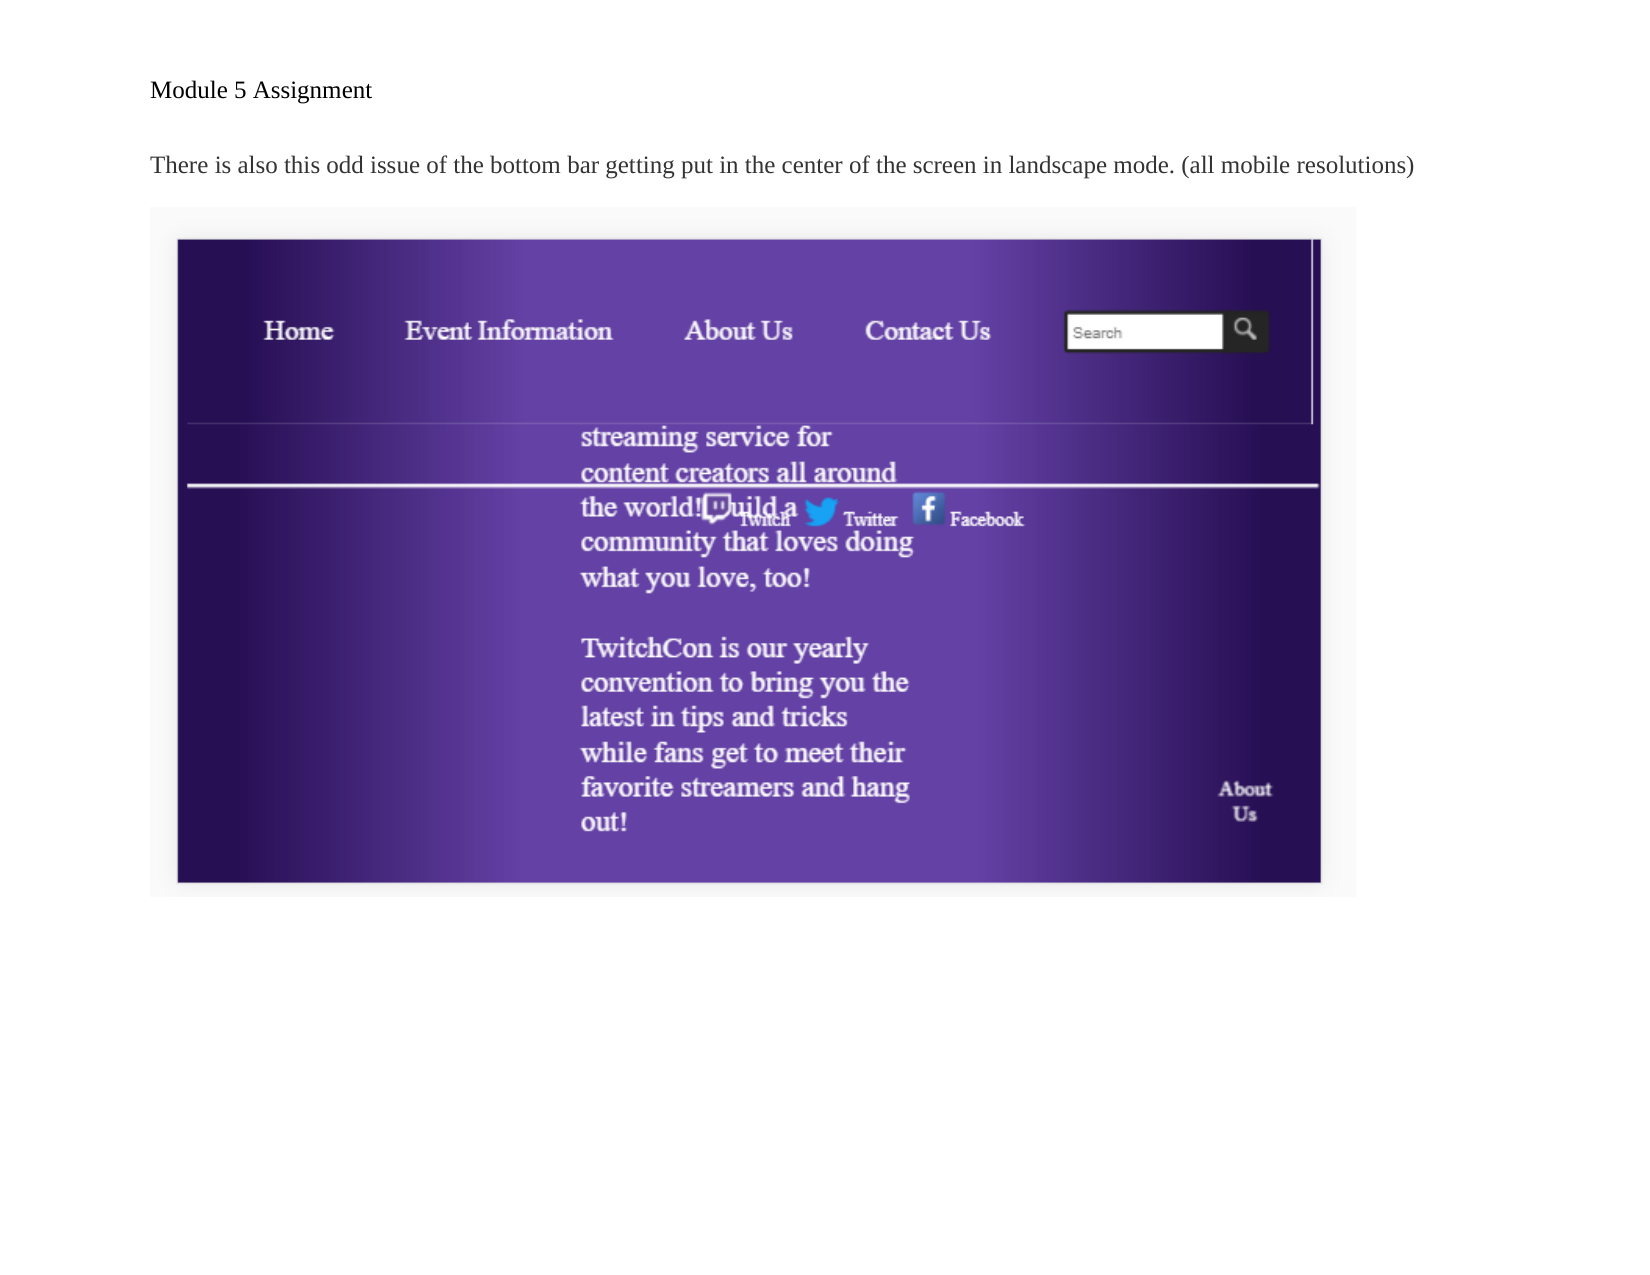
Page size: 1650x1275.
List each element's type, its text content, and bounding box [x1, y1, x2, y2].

picture [150, 207, 1357, 897]
